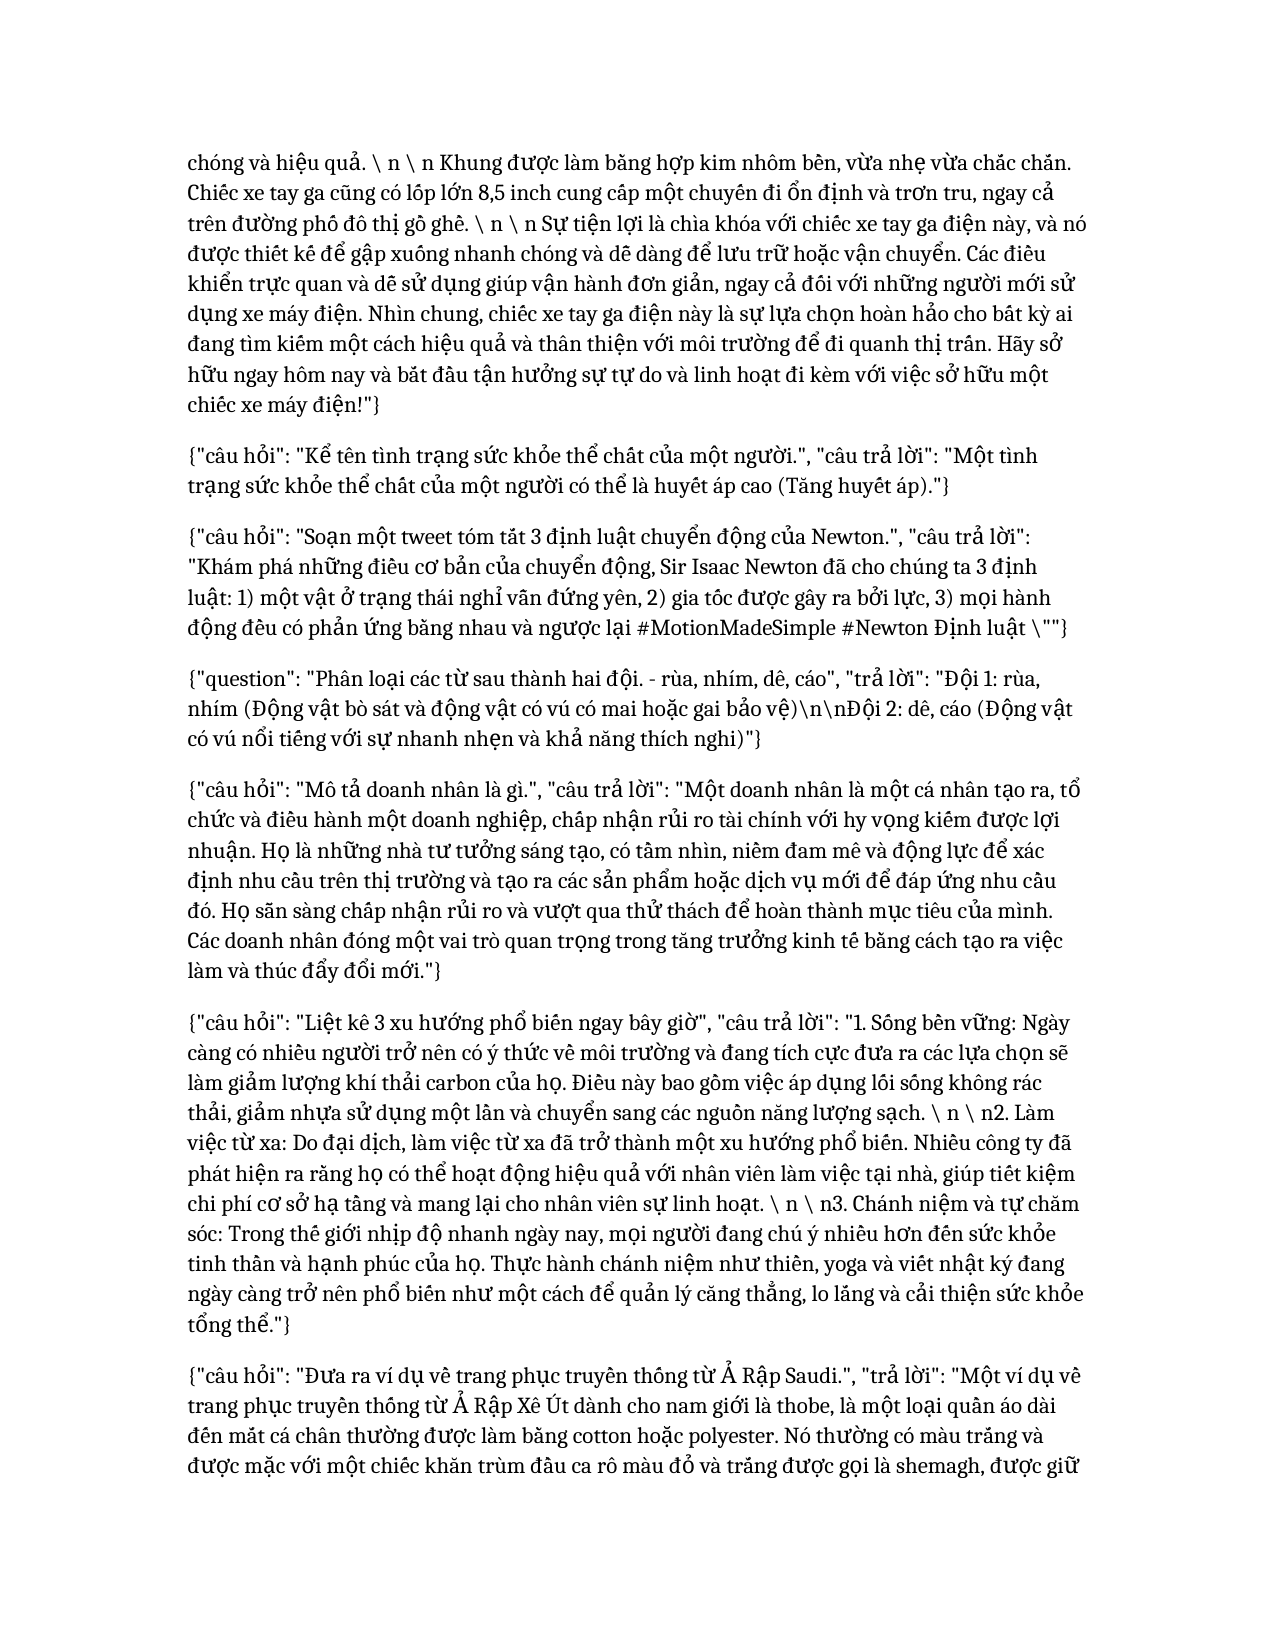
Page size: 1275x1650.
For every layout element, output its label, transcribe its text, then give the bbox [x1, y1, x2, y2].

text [187, 150, 1087, 418]
text {"câu hỏi": "Liệt kê 3 xu hướng phổ biến ngay bây giờ", "câu trả lời": "1. Sống bền vững: Ngày càng có nhiều người trở nên có ý thức về môi trường và đang tích cực đưa ra các lựa chọn sẽ làm giảm lượng khí thải carbon của họ. Điều này bao gồm việc áp dụng lối sống không rác thải, giảm nhựa sử dụng một lần và chuyển sang các nguồn năng lượng sạch. \ n \ n2. Làm việc từ xa: Do đại dịch, làm việc từ xa đã trở thành một xu hướng phổ biến. Nhiều công ty đã phát hiện ra rằng họ có thể hoạt động hiệu quả với nhân viên làm việc tại nhà, giúp tiết kiệm chi phí cơ sở hạ tầng và mang lại cho nhân viên sự linh hoạt. \ n \ n3. Chánh niệm và tự chăm sóc: Trong thế giới nhịp độ nhanh ngày nay, mọi người đang chú ý nhiều hơn đến sức khỏe tinh thần và hạnh phúc của họ. Thực hành chánh niệm như thiền, yoga và viết nhật ký đang ngày càng trở nên phổ biến như một cách để quản lý căng thẳng, lo lắng và cải thiện sức khỏe tổng thể."} [187, 1009, 1087, 1338]
text {"câu hỏi": "Kể tên tình trạng sức khỏe thể chất của một người.", "câu trả lời": "Một tình trạng sức khỏe thể chất của một người có thể là huyết áp cao (Tăng huyết áp)."} [187, 443, 1087, 499]
text {"câu hỏi": "Mô tả doanh nhân là gì.", "câu trả lời": "Một doanh nhân là một cá nhân tạo ra, tổ chức và điều hành một doanh nghiệp, chấp nhận rủi ro tài chính với hy vọng kiếm được lợi nhuận. Họ là những nhà tư tưởng sáng tạo, có tầm nhìn, niềm đam mê và động lực để xác định nhu cầu trên thị trường và tạo ra các sản phẩm hoặc dịch vụ mới để đáp ứng nhu cầu đó. Họ sẵn sàng chấp nhận rủi ro và vượt qua thử thách để hoàn thành mục tiêu của mình. Các doanh nhân đóng một vai trò quan trọng trong tăng trưởng kinh tế bằng cách tạo ra việc làm và thúc đẩy đổi mới."} [187, 777, 1087, 985]
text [187, 1362, 1087, 1479]
text {"question": "Phân loại các từ sau thành hai đội. - rùa, nhím, dê, cáo", "trả lời": "Đội 1: rùa, nhím (Động vật bò sát và động vật có vú có mai hoặc gai bảo vệ)\n\nĐội 2: dê, cáo (Động vật có vú nổi tiếng với sự nhanh nhẹn và khả năng thích nghi)"} [187, 666, 1087, 752]
text {"câu hỏi": "Soạn một tweet tóm tắt 3 định luật chuyển động của Newton.", "câu trả lời": "Khám phá những điều cơ bản của chuyển động, Sir Isaac Newton đã cho chúng ta 3 định luật: 1) một vật ở trạng thái nghỉ vẫn đứng yên, 2) gia tốc được gây ra bởi lực, 3) mọi hành động đều có phản ứng bằng nhau và ngược lại #MotionMadeSimple #Newton Định luật \""} [187, 524, 1087, 641]
